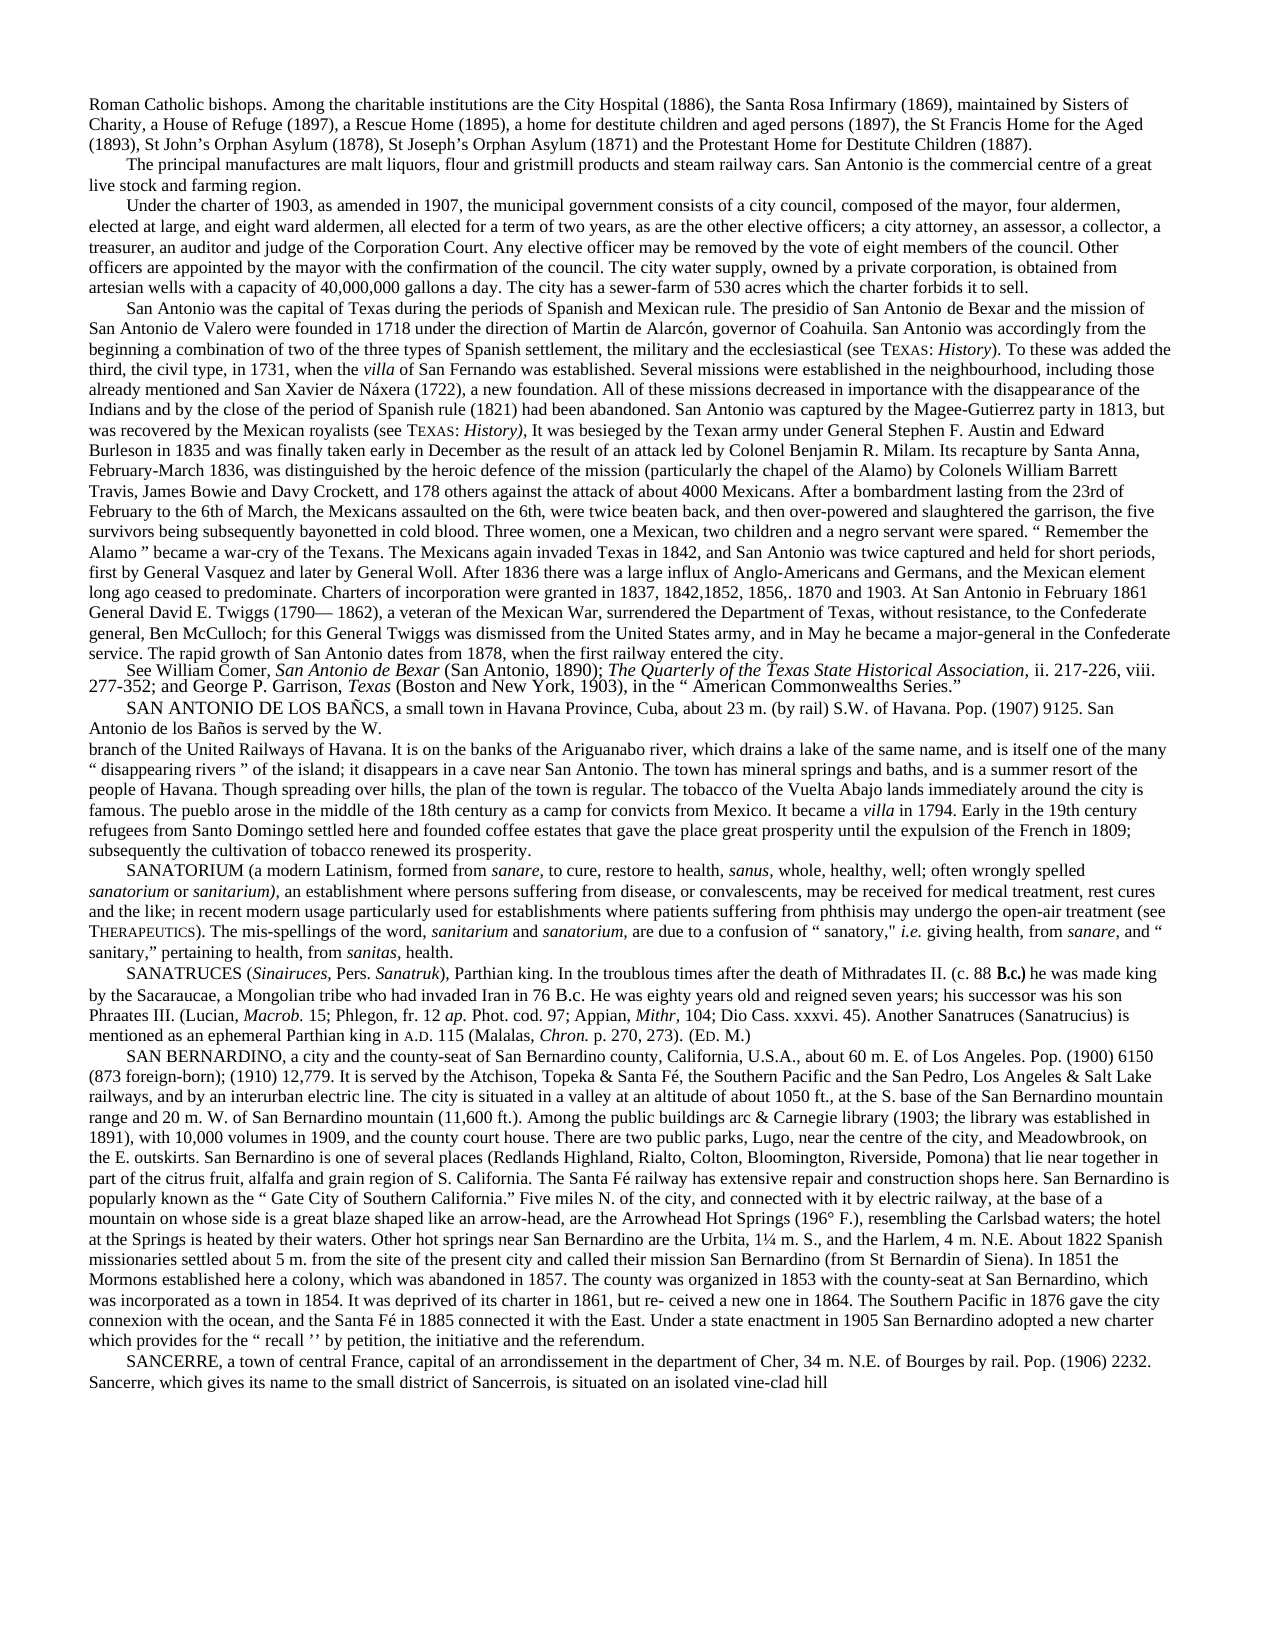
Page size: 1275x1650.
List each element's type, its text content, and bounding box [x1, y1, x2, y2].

text SANCERRE, a town of central France, capital of an arrondissement in the department of Cher, 34 m. N.E. of Bourges by rail. Pop. (1906) 2232. Sancerre, which gives its name to the small district of Sancerrois, is situated on an isolated vine-clad hill [88, 1350, 1172, 1392]
text SANATRUCES (Sinairuces, Pers. Sanatruk), Parthian king. In the troublous times after the death of Mithradates II. (c. 88 B.c.) he was made king by the Sacaraucae, a Mongolian tribe who had invaded Iran in 76 B.c. He was eighty years old and reigned seven years; his successor was his son Phraates III. (Lucian, Macrob. 15; Phlegon, fr. 12 ap. Phot. cod. 97; Appian, Mithr, 104; Dio Cass. xxxvi. 45). Another Sanatruces (Sanatrucius) is mentioned as an ephemeral Parthian king in a.d. 115 (Malalas, Chron. p. 270, 273). (Ed. M.) [88, 962, 1172, 1046]
text branch of the United Railways of Havana. It is on the banks of the Ariguanabo river, which drains a lake of the same name, and is itself one of the many “ disappearing rivers ” of the island; it disappears in a cave near San Antonio. The town has mineral springs and baths, and is a summer resort of the people of Havana. Though spreading over hills, the plan of the town is regular. The tobacco of the Vuelta Abajo lands immediately around the city is famous. The pueblo arose in the middle of the 18th century as a camp for convicts from Mexico. It became a villa in 1794. Early in the 19th century refugees from Santo Domingo settled here and founded coffee estates that gave the place great prosperity until the expulsion of the French in 1809; subsequently the cultivation of tobacco renewed its prosperity. [88, 738, 1172, 860]
text Roman Catholic bishops. Among the charitable institutions are the City Hospital (1886), the Santa Rosa Infirmary (1869), maintained by Sisters of Charity, a House of Refuge (1897), a Rescue Home (1895), a home for destitute children and aged persons (1897), the St Francis Home for the Aged (1893), St John’s Orphan Asylum (1878), St Joseph’s Orphan Asylum (1871) and the Protestant Home for Destitute Children (1887). [88, 93, 1172, 154]
text The principal manufactures are malt liquors, flour and gristmill products and steam railway cars. San Antonio is the commercial centre of a great live stock and farming region. [88, 154, 1172, 195]
text Under the charter of 1903, as amended in 1907, the municipal government consists of a city council, composed of the mayor, four aldermen, elected at large, and eight ward aldermen, all elected for a term of two years, as are the other elective officers; a city attorney, an assessor, a collector, a treasurer, an auditor and judge of the Corporation Court. Any elective officer may be removed by the vote of eight members of the council. Other officers are appointed by the mayor with the confirmation of the council. The city water supply, owned by a private corporation, is obtained from artesian wells with a capacity of 40,000,000 gallons a day. The city has a sewer-farm of 530 acres which the charter forbids it to sell. [88, 195, 1172, 298]
text SAN ANTONIO DE LOS BAÑCS, a small town in Havana Province, Cuba, about 23 m. (by rail) S.W. of Havana. Pop. (1907) 9125. San Antonio de los Baños is served by the W. [88, 697, 1172, 738]
text San Antonio was the capital of Texas during the periods of Spanish and Mexican rule. The presidio of San Antonio de Bexar and the mission of San Antonio de Valero were founded in 1718 under the direction of Martin de Alarcón, governor of Coahuila. San Antonio was accordingly from the beginning a combination of two of the three types of Spanish settlement, the military and the ecclesiastical (see Texas: History). To these was added the third, the civil type, in 1731, when the villa of San Fernando was established. Several missions were established in the neighbourhood, including those already mentioned and San Xavier de Náxera (1722), a new foundation. All of these missions decreased in importance with the disappearance of the Indians and by the close of the period of Spanish rule (1821) had been abandoned. San Antonio was captured by the Magee-Gutierrez party in 1813, but was recovered by the Mexican royalists (see Texas: History), It was besieged by the Texan army under General Stephen F. Austin and Edward Burleson in 1835 and was finally taken early in December as the result of an attack led by Colonel Benjamin R. Milam. Its recapture by Santa Anna, February-March 1836, was distinguished by the heroic defence of the mission (particularly the chapel of the Alamo) by Colonels William Barrett Travis, James Bowie and Davy Crockett, and 178 others against the attack of about 4000 Mexicans. After a bombardment lasting from the 23rd of February to the 6th of March, the Mexicans assaulted on the 6th, were twice beaten back, and then over-powered and slaughtered the garrison, the five survivors being subsequently bayonetted in cold blood. Three women, one a Mexican, two children and a negro servant were spared. “ Remember the Alamo ” became a war-cry of the Texans. The Mexicans again invaded Texas in 1842, and San Antonio was twice captured and held for short periods, first by General Vasquez and later by General Woll. After 1836 there was a large influx of Anglo-Americans and Germans, and the Mexican element long ago ceased to predominate. Charters of incorporation were granted in 1837, 1842,1852, 1856,. 1870 and 1903. At San Antonio in February 1861 General David E. Twiggs (1790— 1862), a veteran of the Mexican War, surrendered the Department of Texas, without resistance, to the Confederate general, Ben McCulloch; for this General Twiggs was dismissed from the United States army, and in May he became a major-general in the Confederate service. The rapid growth of San Antonio dates from 1878, when the first railway entered the city. [88, 298, 1172, 663]
text SAN BERNARDINO, a city and the county-seat of San Bernardino county, California, U.S.A., about 60 m. E. of Los Angeles. Pop. (1900) 6150 (873 foreign-born); (1910) 12,779. It is served by the Atchison, Topeka & Santa Fé, the Southern Pacific and the San Pedro, Los Angeles & Salt Lake railways, and by an interurban electric line. The city is situated in a valley at an altitude of about 1050 ft., at the S. base of the San Bernardino mountain range and 20 m. W. of San Bernardino mountain (11,600 ft.). Among the public buildings arc & Carnegie library (1903; the library was established in 1891), with 10,000 volumes in 1909, and the county court house. There are two public parks, Lugo, near the centre of the city, and Meadowbrook, on the E. outskirts. San Bernardino is one of several places (Redlands Highland, Rialto, Colton, Bloomington, Riverside, Pomona) that lie near together in part of the citrus fruit, alfalfa and grain region of S. California. The Santa Fé railway has extensive repair and construction shops here. San Bernardino is popularly known as the “ Gate City of Southern California.” Five miles N. of the city, and connected with it by electric railway, at the base of a mountain on whose side is a great blaze shaped like an arrow-head, are the Arrowhead Hot Springs (196° F.), resembling the Carlsbad waters; the hotel at the Springs is heated by their waters. Other hot springs near San Bernardino are the Urbita, 1¼ m. S., and the Harlem, 4 m. N.E. About 1822 Spanish missionaries settled about 5 m. from the site of the present city and called their mission San Bernardino (from St Bernardin of Siena). In 1851 the Mormons established here a colony, which was abandoned in 1857. The county was organized in 1853 with the county-seat at San Bernardino, which was incorporated as a town in 1854. It was deprived of its charter in 1861, but re- ceived a new one in 1864. The Southern Pacific in 1876 gave the city connexion with the ocean, and the Santa Fé in 1885 connected it with the East. Under a state enactment in 1905 San Bernardino adopted a new charter which provides for the “ recall ’’ by petition, the initiative and the referendum. [88, 1046, 1172, 1350]
text See William Comer, San Antonio de Bexar (San Antonio, 1890); The Quarterly of the Texas State Historical Association, ii. 217-226, viii. 277-352; and George P. Garrison, Texas (Boston and New York, 1903), in the “ American Commonwealths Series.” [88, 663, 1172, 697]
text SANATORIUM (a modern Latinism, formed from sanare, to cure, restore to health, sanus, whole, healthy, well; often wrongly spelled sanatorium or sanitarium), an establishment where persons suffering from disease, or convalescents, may be received for medical treatment, rest cures and the like; in recent modern usage particularly used for establishments where patients suffering from phthisis may undergo the open-air treatment (see Therapeutics). The mis-spellings of the word, sanitarium and sanatorium, are due to a confusion of “ sanatory," i.e. giving health, from sanare, and “ sanitary,” pertaining to health, from sanitas, health. [88, 860, 1172, 962]
